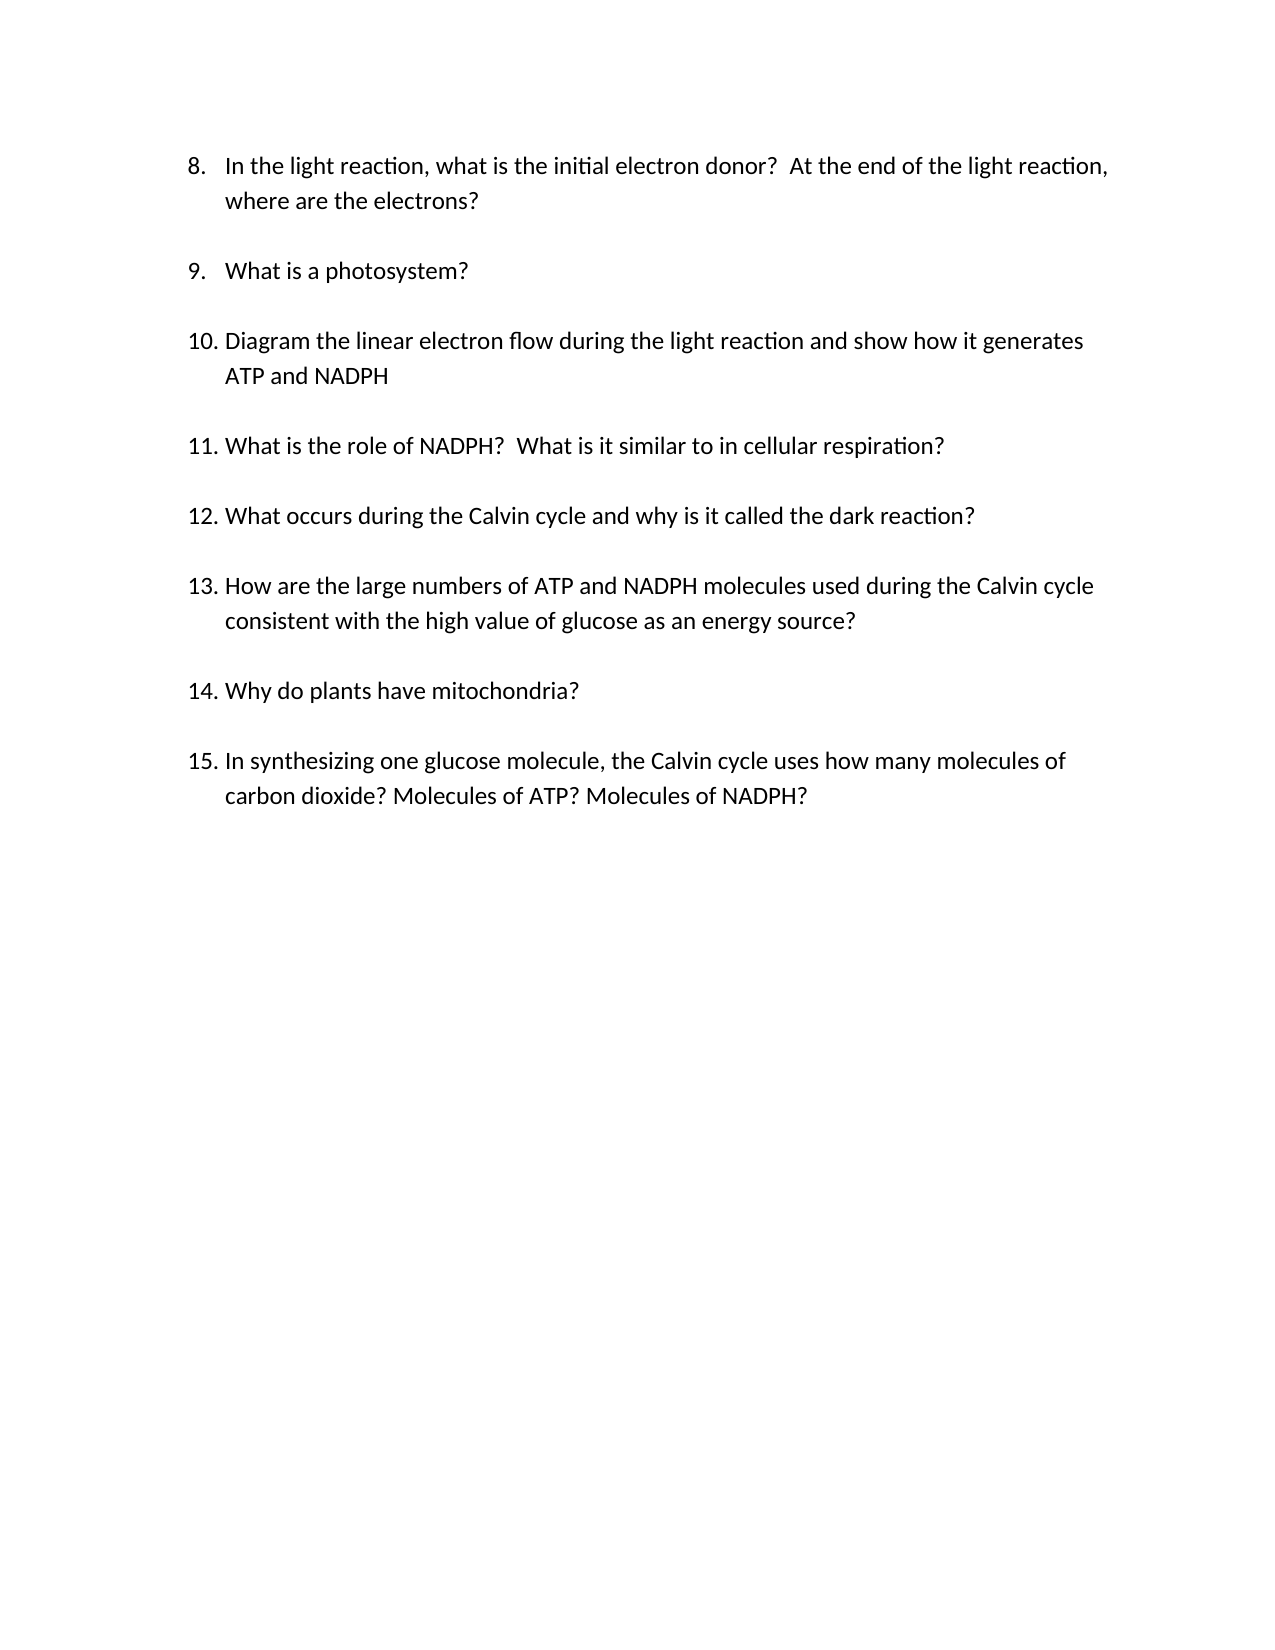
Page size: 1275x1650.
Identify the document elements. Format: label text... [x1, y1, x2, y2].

list Diagram the linear electron flow during the light reaction and show how it generates ATP and NADPH [187, 325, 1125, 391]
list What occurs during the Calvin cycle and why is it called the dark reaction? [187, 500, 1125, 531]
list In synthesizing one glucose molecule, the Calvin cycle uses how many molecules of carbon dioxide? Molecules of ATP? Molecules of NADPH? [187, 745, 1125, 811]
list How are the large numbers of ATP and NADPH molecules used during the Calvin cycle consistent with the high value of glucose as an energy source? [187, 570, 1125, 636]
list What is a photosystem? [187, 255, 1125, 286]
list Why do plants have mitochondria? [187, 675, 1125, 706]
list In the light reaction, what is the initial electron donor? At the end of the light reaction, where are the electrons? [187, 150, 1125, 216]
list What is the role of NADPH? What is it similar to in cellular respiration? [187, 430, 1125, 461]
